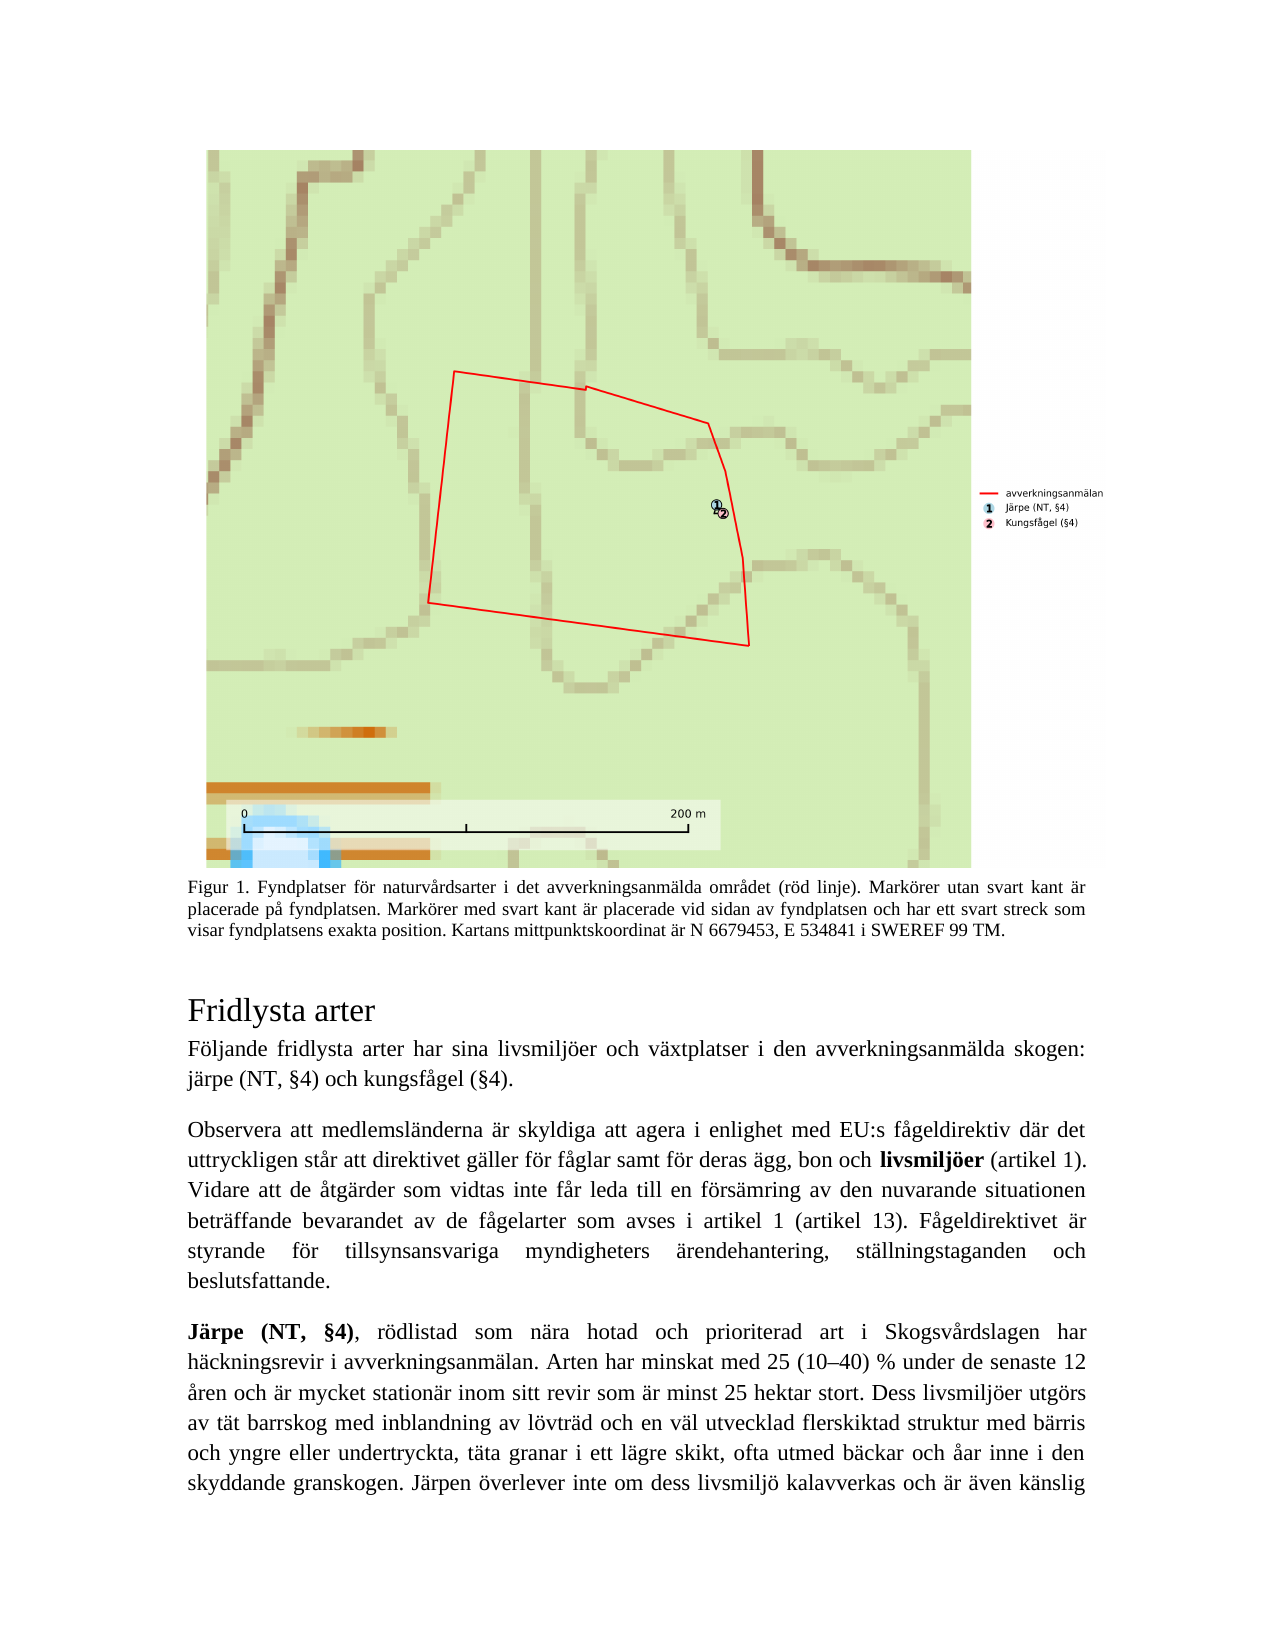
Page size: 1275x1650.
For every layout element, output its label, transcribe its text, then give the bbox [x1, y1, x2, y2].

text Figur 1. Fyndplatser för naturvårdsarter i det avverkningsanmälda området (röd linje). Markörer utan svart kant är placerade på fyndplatsen. Markörer med svart kant är placerade vid sidan av fyndplatsen och har ett svart streck som visar fyndplatsens exakta position. Kartans mittpunktskoordinat är N 6679453, E 534841 i SWEREF 99 TM. [187, 876, 1087, 941]
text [187, 1318, 1087, 1496]
text Följande fridlysta arter har sina livsmiljöer och växtplatser i den avverkningsanmälda skogen: järpe (NT, §4) och kungsfågel (§4). [187, 1035, 1087, 1091]
text Observera att medlemsländerna är skyldiga att agera i enlighet med EU:s fågeldirektiv där det uttryckligen står att direktivet gäller för fåglar samt för deras ägg, bon och livsmiljöer (artikel 1). Vidare att de åtgärder som vidtas inte får leda till en försämring av den nuvarande situationen beträffande bevarandet av de fågelarter som avses i artikel 1 (artikel 13). Fågeldirektivet är styrande för tillsynsansvariga myndigheters ärendehantering, ställningstaganden och beslutsfattande. [187, 1116, 1087, 1293]
picture [206, 150, 1107, 868]
subtitle Fridlysta arter [187, 991, 1087, 1029]
